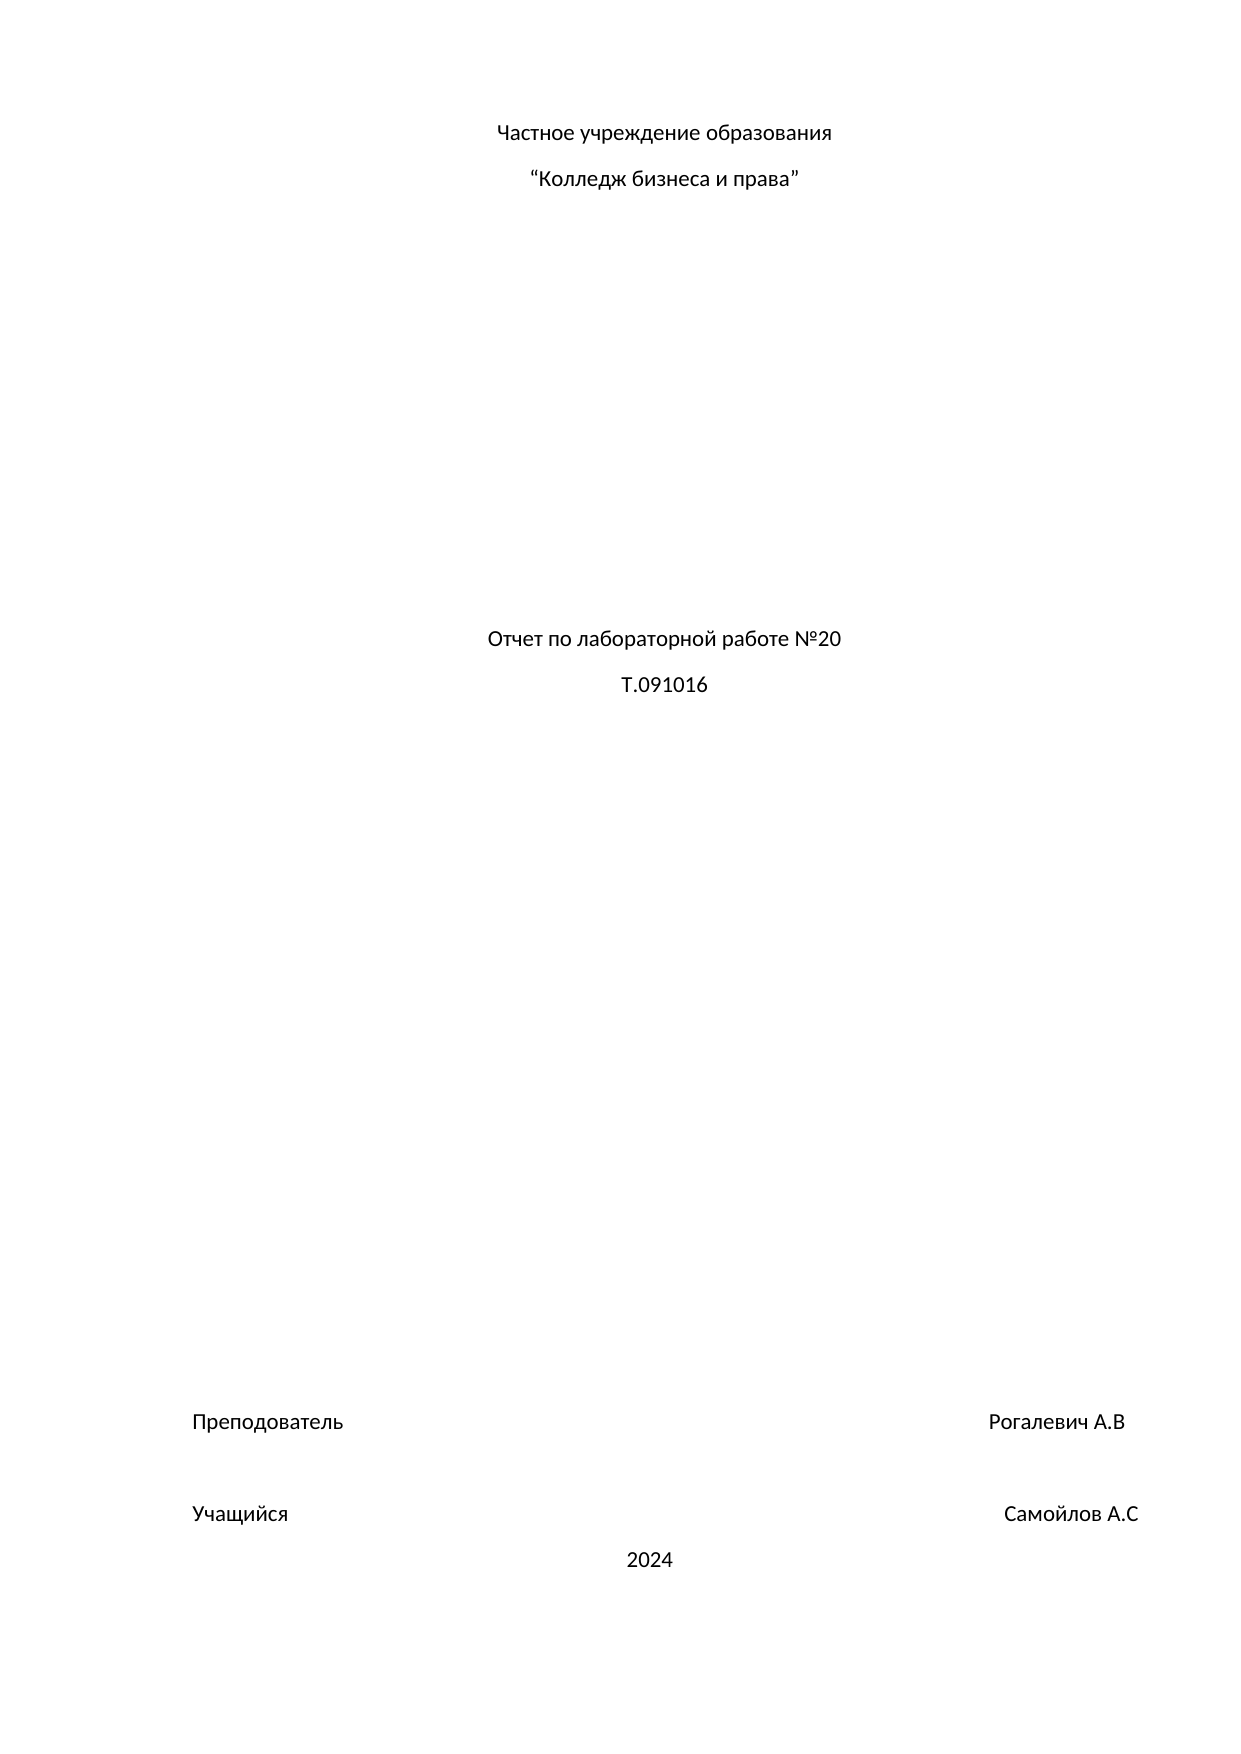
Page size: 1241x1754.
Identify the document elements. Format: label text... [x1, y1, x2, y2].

text Т.091016 [177, 671, 1152, 699]
text Преподователь Рогалевич А.В [29, 1407, 1152, 1435]
text Отчет по лабораторной работе №20 [177, 624, 1152, 653]
text Частное учреждение образования [177, 118, 1152, 146]
text 2024 [29, 1545, 1152, 1573]
text “Колледж бизнеса и права” [177, 164, 1152, 192]
text Учащийся Самойлов А.С [29, 1499, 1240, 1527]
